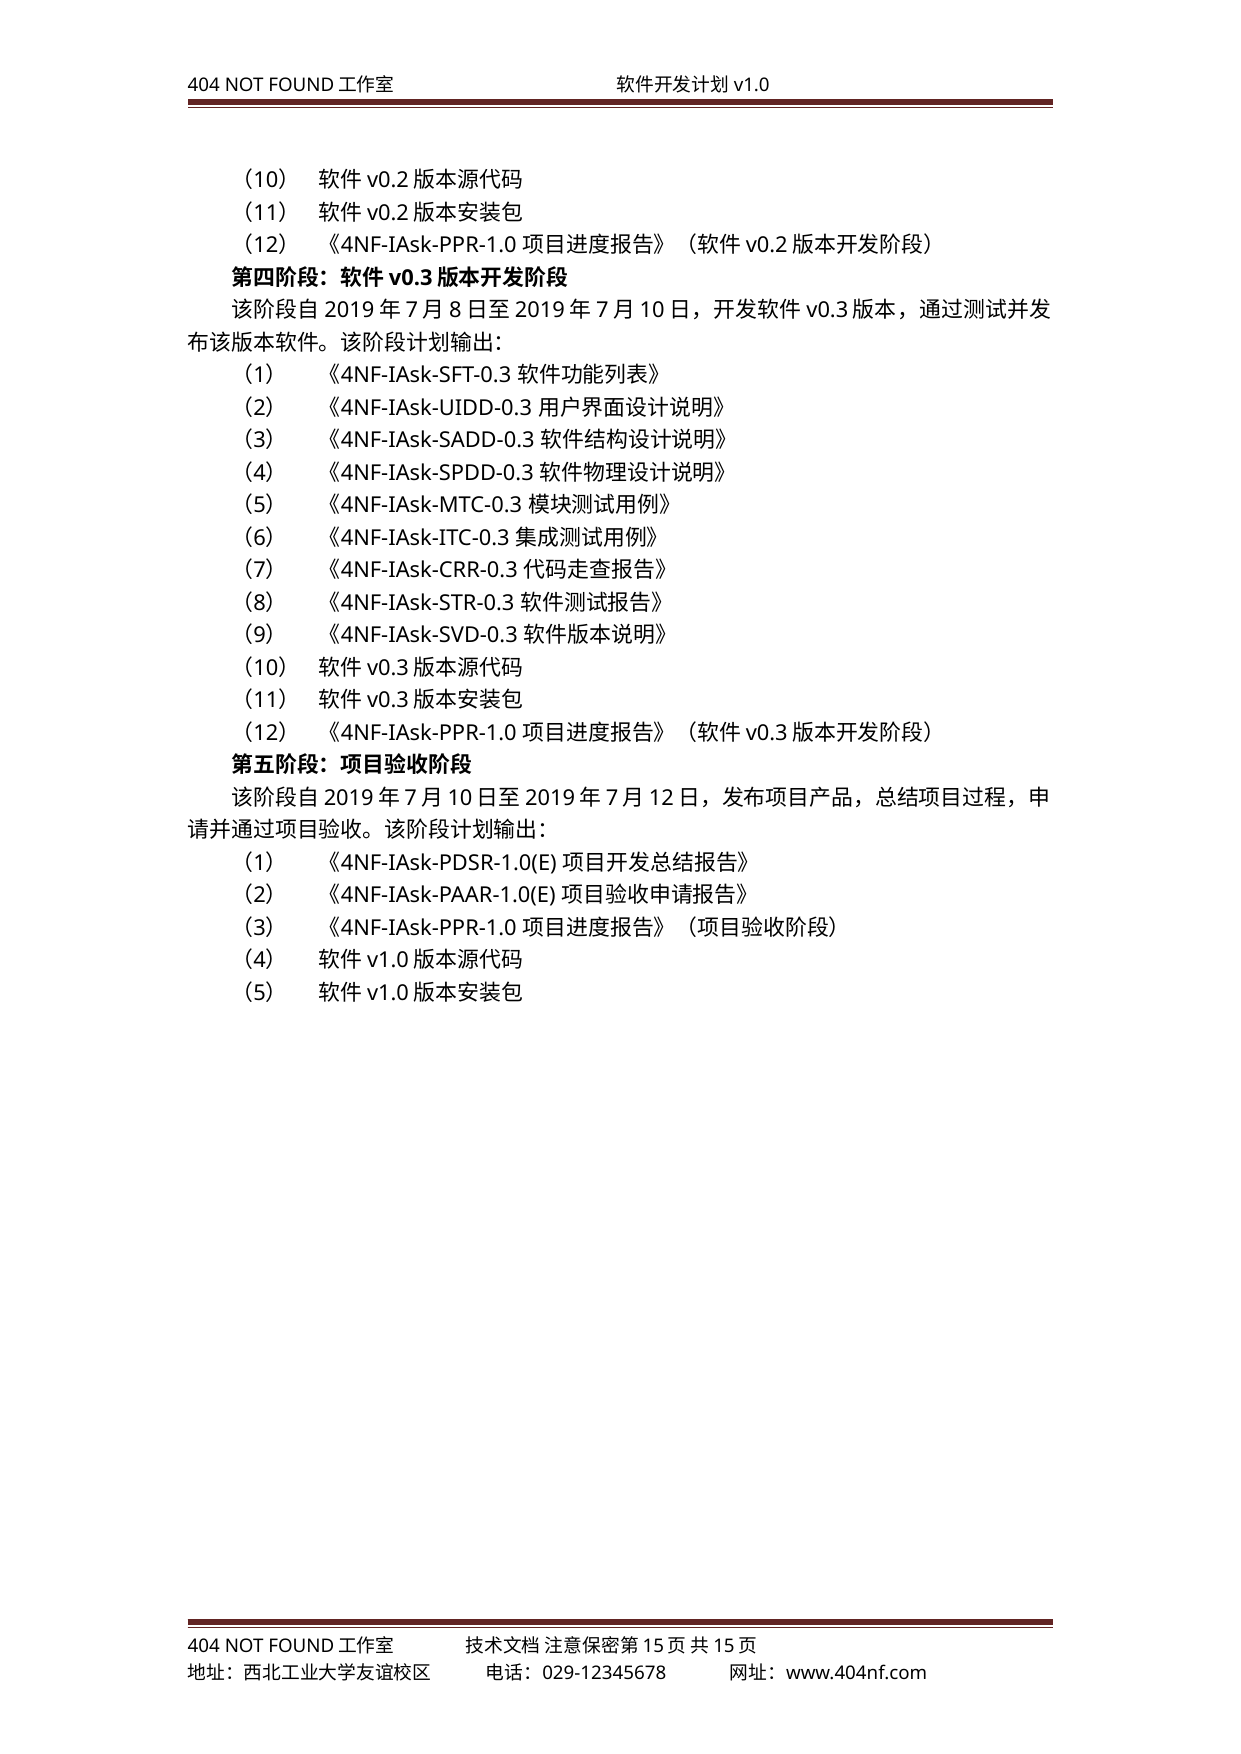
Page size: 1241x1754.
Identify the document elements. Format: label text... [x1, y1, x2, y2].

list 软件v0.2版本安装包 [231, 194, 1053, 227]
list 《4NF-IAsk-SFT-0.3 软件功能列表》 [231, 357, 1053, 389]
list 《4NF-IAsk-UIDD-0.3 用户界面设计说明》 [231, 389, 1053, 422]
list 《4NF-IAsk-PPR-1.0 项目进度报告》（软件v0.3版本开发阶段） [231, 714, 1053, 747]
list 软件v1.0版本安装包 [231, 974, 1053, 1007]
list 《4NF-IAsk-PDSR-1.0(E) 项目开发总结报告》 [231, 844, 1053, 877]
list 软件v0.2版本源代码 [231, 162, 1053, 194]
list 软件v1.0版本源代码 [231, 942, 1053, 974]
text 第五阶段：项目验收阶段 [187, 747, 1053, 779]
list 《4NF-IAsk-PPR-1.0 项目进度报告》（软件v0.2版本开发阶段） [231, 227, 1053, 259]
list 《4NF-IAsk-SADD-0.3 软件结构设计说明》 [231, 422, 1053, 454]
list 《4NF-IAsk-SVD-0.3 软件版本说明》 [231, 617, 1053, 649]
list 《4NF-IAsk-MTC-0.3 模块测试用例》 [231, 487, 1053, 519]
list 软件v0.3版本源代码 [231, 649, 1053, 682]
list 《4NF-IAsk-ITC-0.3 集成测试用例》 [231, 519, 1053, 552]
text 该阶段自2019年7月8日至2019年7月10日，开发软件v0.3版本，通过测试并发布该版本软件。该阶段计划输出： [187, 292, 1053, 357]
list 《4NF-IAsk-STR-0.3 软件测试报告》 [231, 584, 1053, 617]
list 《4NF-IAsk-PPR-1.0 项目进度报告》（项目验收阶段） [231, 909, 1053, 942]
list 软件v0.3版本安装包 [231, 682, 1053, 714]
text 该阶段自2019年7月10日至2019年7月12日，发布项目产品，总结项目过程，申请并通过项目验收。该阶段计划输出： [187, 779, 1053, 844]
list 《4NF-IAsk-SPDD-0.3 软件物理设计说明》 [231, 454, 1053, 487]
list 《4NF-IAsk-PAAR-1.0(E) 项目验收申请报告》 [231, 877, 1053, 909]
text 第四阶段：软件v0.3版本开发阶段 [187, 259, 1053, 292]
list 《4NF-IAsk-CRR-0.3 代码走查报告》 [231, 552, 1053, 584]
